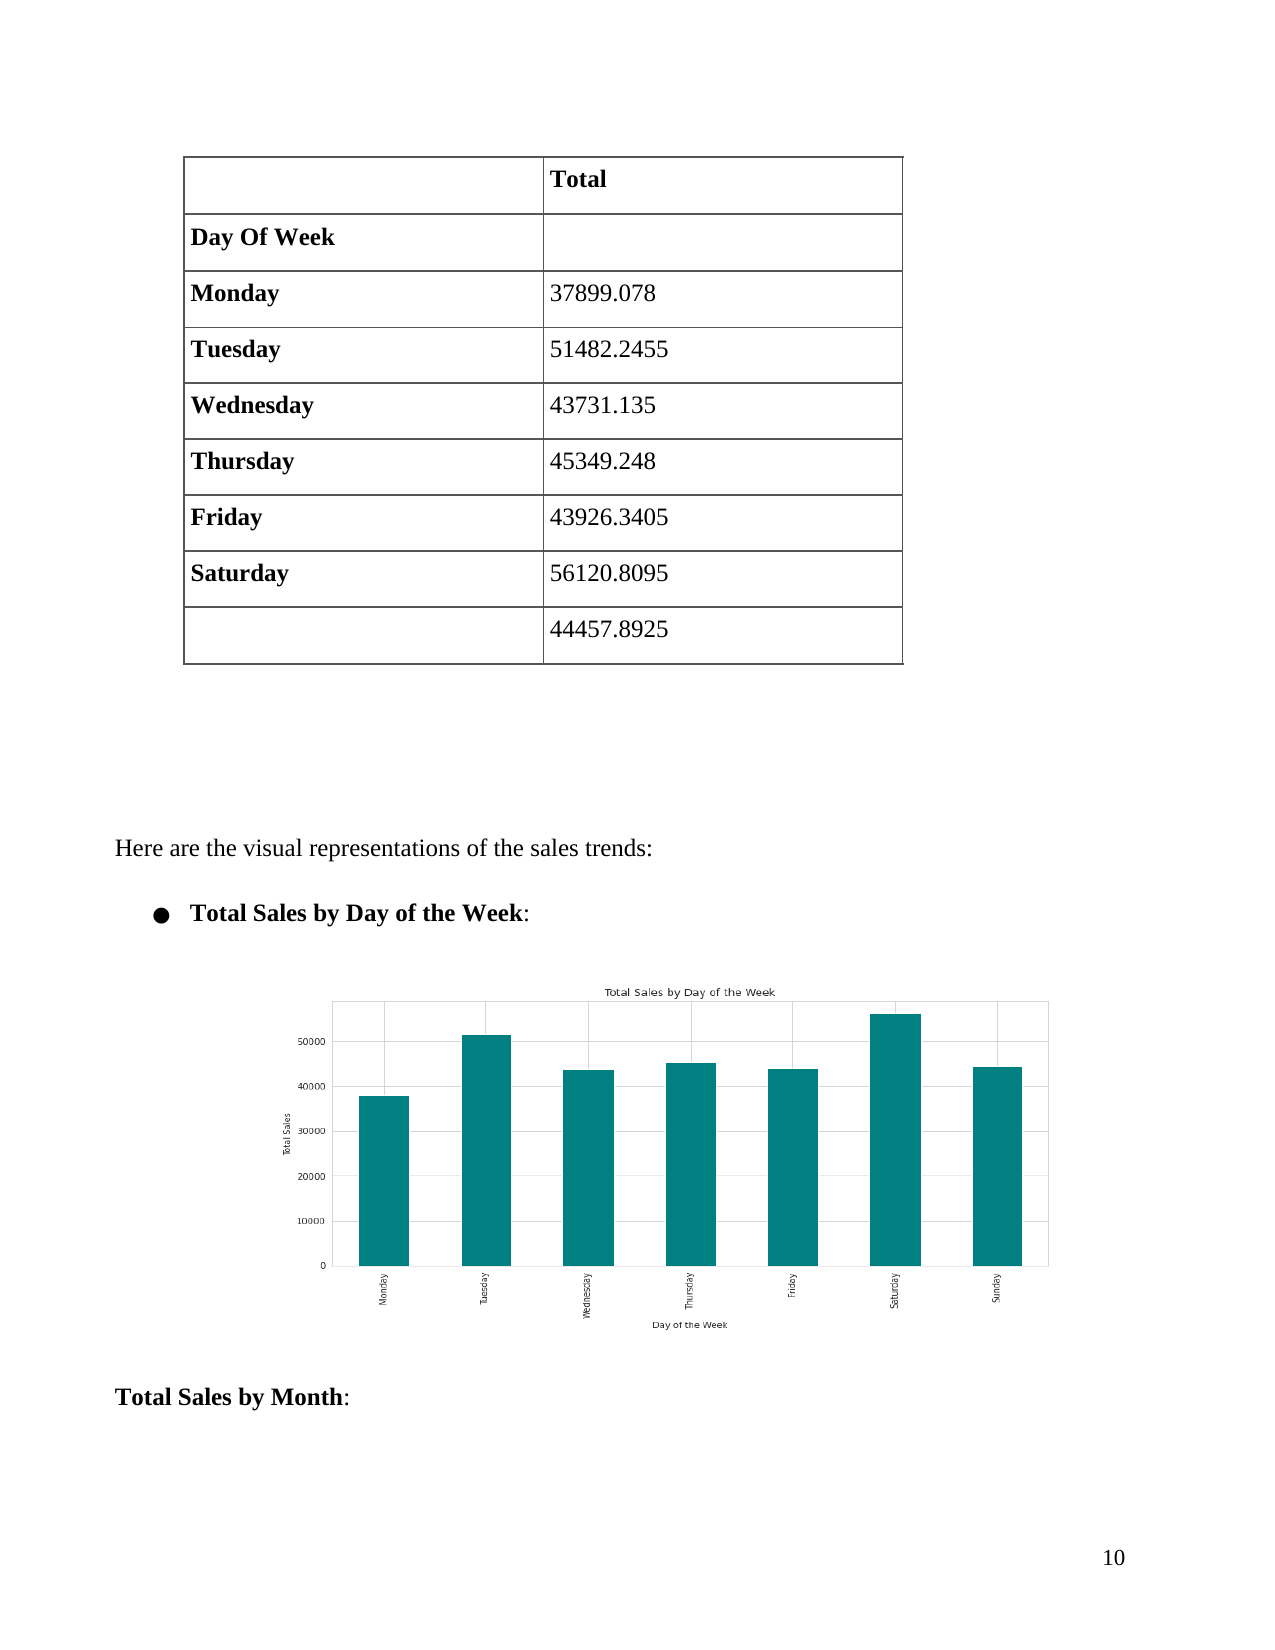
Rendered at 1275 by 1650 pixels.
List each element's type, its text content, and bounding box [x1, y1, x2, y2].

text Here are the visual representations of the sales trends: [114, 833, 1217, 862]
table_cell 43926.3405 [544, 496, 902, 550]
table_cell 45349.248 [544, 440, 902, 494]
table_cell Friday [185, 496, 543, 550]
table_cell Saturday [185, 552, 543, 606]
table_cell Day Of Week [185, 215, 543, 270]
table_header [185, 158, 543, 213]
table_cell [544, 215, 902, 270]
table_cell 43731.135 [544, 384, 902, 438]
table_cell 44457.8925 [544, 608, 902, 663]
table_cell 51482.2455 [544, 328, 902, 382]
picture [277, 982, 1054, 1335]
table_header Total [544, 158, 902, 213]
list Total Sales by Day of the Week: [152, 891, 1217, 934]
table_cell [185, 608, 543, 663]
table_cell Thursday [185, 440, 543, 494]
table_cell Monday [185, 272, 543, 326]
table_cell Wednesday [185, 384, 543, 438]
table_cell 56120.8095 [544, 552, 902, 606]
text Total Sales by Month: [114, 1382, 1217, 1411]
table_cell Tuesday [185, 328, 543, 382]
table_cell 37899.078 [544, 272, 902, 326]
